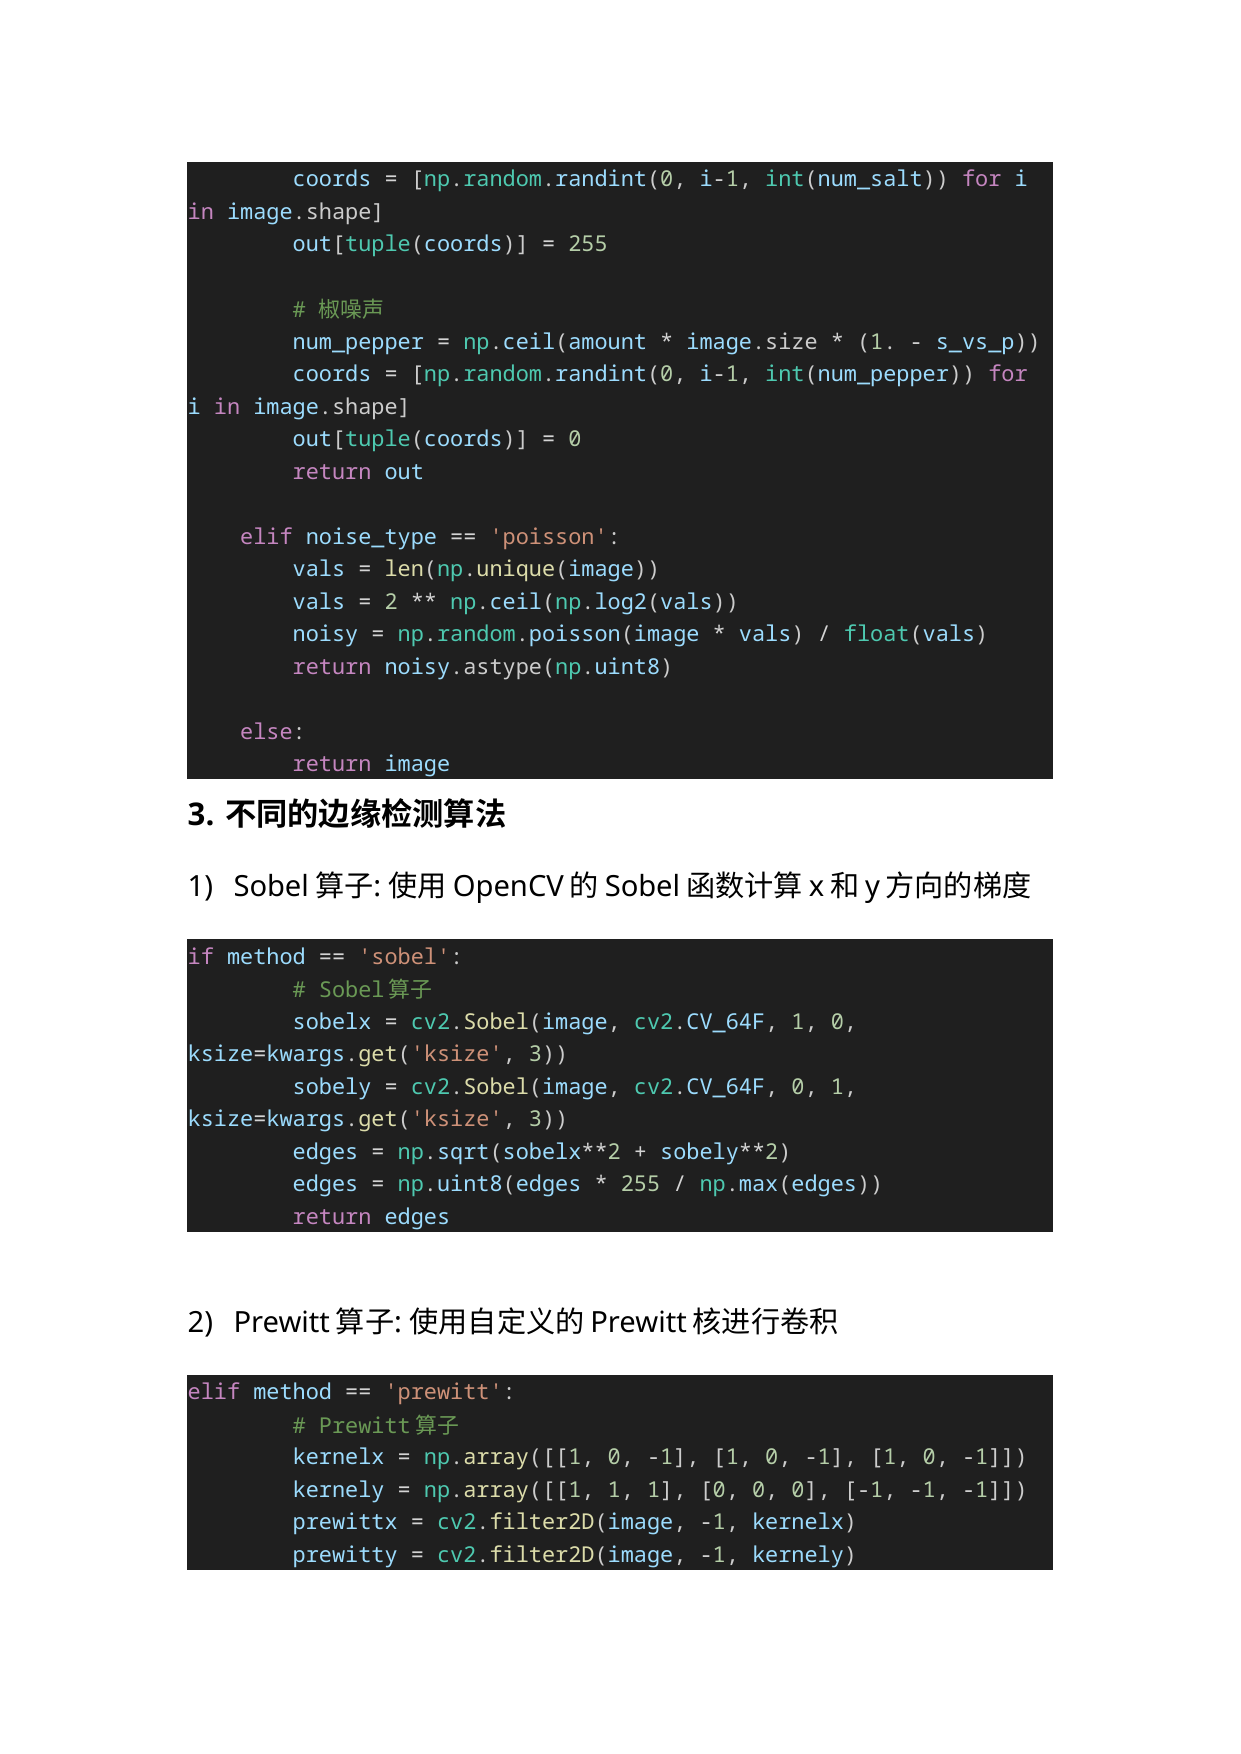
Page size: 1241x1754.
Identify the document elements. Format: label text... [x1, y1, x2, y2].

text vals = len(np.unique(image)) [187, 552, 1053, 584]
text noisy = np.random.poisson(image * vals) / float(vals) [187, 617, 1053, 649]
text num_pepper = np.ceil(amount * image.size * (1. - s_vs_p)) [187, 324, 1053, 357]
text sobely = cv2.Sobel(image, cv2.CV_64F, 0, 1, ksize=kwargs.get('ksize', 3)) [187, 1069, 1053, 1134]
text out[tuple(coords)] = 0 [187, 422, 1053, 454]
text vals = 2 ** np.ceil(np.log2(vals)) [187, 584, 1053, 617]
text kernely = np.array([[1, 1, 1], [0, 0, 0], [-1, -1, -1]]) [187, 1472, 1053, 1505]
list 不同的边缘检测算法 [187, 779, 1053, 844]
text coords = [np.random.randint(0, i-1, int(num_salt)) for i in image.shape] [187, 162, 1053, 227]
text out[tuple(coords)] = 255 [187, 227, 1053, 259]
text return edges [187, 1199, 1053, 1232]
text prewitty = cv2.filter2D(image, -1, kernely) [187, 1537, 1053, 1570]
list Sobel算子: 使用OpenCV的Sobel函数计算x和y方向的梯度 [187, 851, 1053, 916]
text # Prewitt算子 [187, 1407, 1053, 1440]
text edges = np.uint8(edges * 255 / np.max(edges)) [187, 1167, 1053, 1199]
text # Sobel算子 [187, 972, 1053, 1004]
text edges = np.sqrt(sobelx**2 + sobely**2) [187, 1134, 1053, 1167]
text elif noise_type == 'poisson': [187, 519, 1053, 552]
text # 椒噪声 [187, 292, 1053, 324]
text return noisy.astype(np.uint8) [187, 649, 1053, 682]
text prewittx = cv2.filter2D(image, -1, kernelx) [187, 1505, 1053, 1537]
list Prewitt算子: 使用自定义的Prewitt核进行卷积 [187, 1287, 1053, 1352]
text kernelx = np.array([[1, 0, -1], [1, 0, -1], [1, 0, -1]]) [187, 1440, 1053, 1472]
text sobelx = cv2.Sobel(image, cv2.CV_64F, 1, 0, ksize=kwargs.get('ksize', 3)) [187, 1004, 1053, 1069]
text else: [187, 714, 1053, 747]
text return image [187, 747, 1053, 779]
text elif method == 'prewitt': [187, 1375, 1053, 1407]
text if method == 'sobel': [187, 939, 1053, 972]
text return out [187, 454, 1053, 487]
text coords = [np.random.randint(0, i-1, int(num_pepper)) for i in image.shape] [187, 357, 1053, 422]
